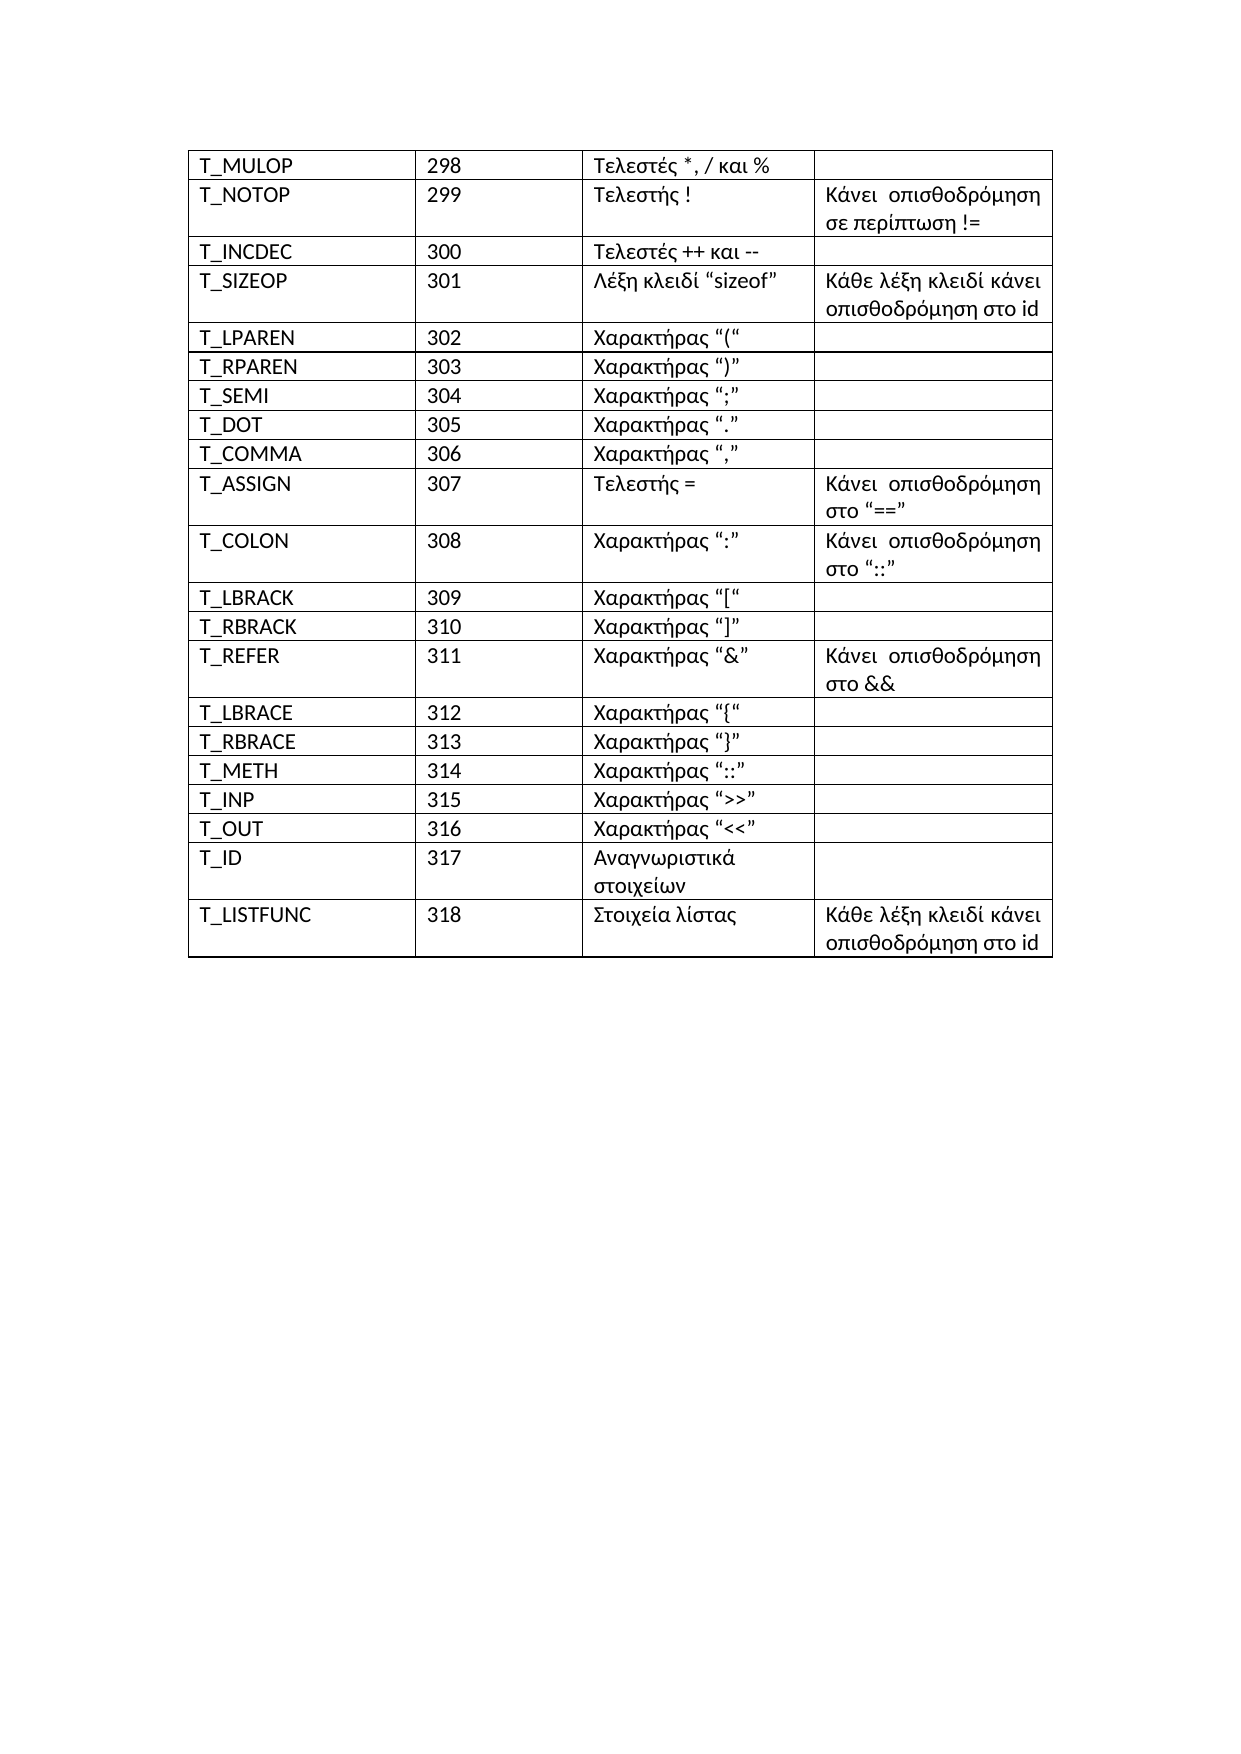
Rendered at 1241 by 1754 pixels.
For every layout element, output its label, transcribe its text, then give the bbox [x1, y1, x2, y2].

table_cell 309 [416, 583, 582, 611]
table_cell [815, 353, 1052, 380]
table_cell T_LISTFUNC [189, 900, 415, 956]
table_cell Χαρακτήρας “(“ [583, 323, 814, 351]
table_cell Κάνει οπισθοδρόμηση στο && [815, 641, 1052, 697]
table_cell T_COLON [189, 526, 415, 582]
table_cell Αναγνωριστικά στοιχείων [583, 843, 814, 899]
table_cell Κάθε λέξη κλειδί κάνει οπισθοδρόμηση στο id [815, 900, 1052, 956]
table_cell T_NOTOP [189, 180, 415, 236]
table_cell Στοιχεία λίστας [583, 900, 814, 956]
table_cell 312 [416, 698, 582, 726]
table_cell Κάνει οπισθοδρόμηση στο “::” [815, 526, 1052, 582]
table_cell Χαρακτήρας “<<” [583, 814, 814, 842]
table_cell T_SIZEOP [189, 266, 415, 322]
table_cell Χαρακτήρας “}” [583, 727, 814, 755]
table_cell Χαρακτήρας “>>” [583, 785, 814, 813]
table_cell T_ASSIGN [189, 469, 415, 525]
table_cell Λέξη κλειδί “sizeof” [583, 266, 814, 322]
table_cell Χαρακτήρας “::” [583, 756, 814, 784]
table_cell 301 [416, 266, 582, 322]
table_cell [815, 411, 1052, 438]
table_cell Χαρακτήρας “;” [583, 381, 814, 409]
table_cell T_OUT [189, 814, 415, 842]
table_cell 317 [416, 843, 582, 899]
table_cell 303 [416, 353, 582, 380]
table_cell T_RBRACE [189, 727, 415, 755]
table_cell 305 [416, 411, 582, 438]
table_cell 300 [416, 237, 582, 265]
table_cell Χαρακτήρας “{“ [583, 698, 814, 726]
table_cell 310 [416, 612, 582, 640]
table_cell [815, 323, 1052, 351]
table_cell 313 [416, 727, 582, 755]
table_cell Χαρακτήρας “[“ [583, 583, 814, 611]
table_cell T_INP [189, 785, 415, 813]
table_cell 306 [416, 440, 582, 468]
table_cell [815, 843, 1052, 899]
table_cell Κάνει οπισθοδρόμηση σε περίπτωση != [815, 180, 1052, 236]
table_cell T_INCDEC [189, 237, 415, 265]
table_cell T_SEMI [189, 381, 415, 409]
table_cell 316 [416, 814, 582, 842]
table_cell T_METH [189, 756, 415, 784]
table_cell [815, 698, 1052, 726]
table_cell T_LBRACE [189, 698, 415, 726]
table_cell 308 [416, 526, 582, 582]
table_cell 307 [416, 469, 582, 525]
table_cell T_COMMA [189, 440, 415, 468]
table_cell Χαρακτήρας “]” [583, 612, 814, 640]
table_cell 314 [416, 756, 582, 784]
table_cell T_LPAREN [189, 323, 415, 351]
table_cell [815, 237, 1052, 265]
table_cell [815, 756, 1052, 784]
table_cell [815, 785, 1052, 813]
table_cell [815, 583, 1052, 611]
table_cell T_REFER [189, 641, 415, 697]
table_cell Χαρακτήρας “)” [583, 353, 814, 380]
table_cell 304 [416, 381, 582, 409]
table_cell 302 [416, 323, 582, 351]
table_cell [815, 381, 1052, 409]
table_cell Τελεστής = [583, 469, 814, 525]
table_cell [815, 151, 1052, 179]
table_cell 311 [416, 641, 582, 697]
table_cell 318 [416, 900, 582, 956]
table_cell Κάνει οπισθοδρόμηση στο “==” [815, 469, 1052, 525]
table_cell Χαρακτήρας “.” [583, 411, 814, 438]
table_cell [815, 612, 1052, 640]
table_cell T_LBRACK [189, 583, 415, 611]
table_cell 315 [416, 785, 582, 813]
table_cell [815, 727, 1052, 755]
table_cell T_MULOP [189, 151, 415, 179]
table_cell [815, 440, 1052, 468]
table_cell 298 [416, 151, 582, 179]
table_cell Τελεστής ! [583, 180, 814, 236]
table_cell Χαρακτήρας “&” [583, 641, 814, 697]
table_cell Χαρακτήρας “,” [583, 440, 814, 468]
table_cell 299 [416, 180, 582, 236]
table_cell T_RPAREN [189, 353, 415, 380]
table_cell Χαρακτήρας “:” [583, 526, 814, 582]
table_cell T_DOT [189, 411, 415, 438]
table_cell Τελεστές ++ και -- [583, 237, 814, 265]
table_cell T_RBRACK [189, 612, 415, 640]
table_cell T_ID [189, 843, 415, 899]
table_cell Τελεστές *, / και % [583, 151, 814, 179]
table_cell Κάθε λέξη κλειδί κάνει οπισθοδρόμηση στο id [815, 266, 1052, 322]
table_cell [815, 814, 1052, 842]
